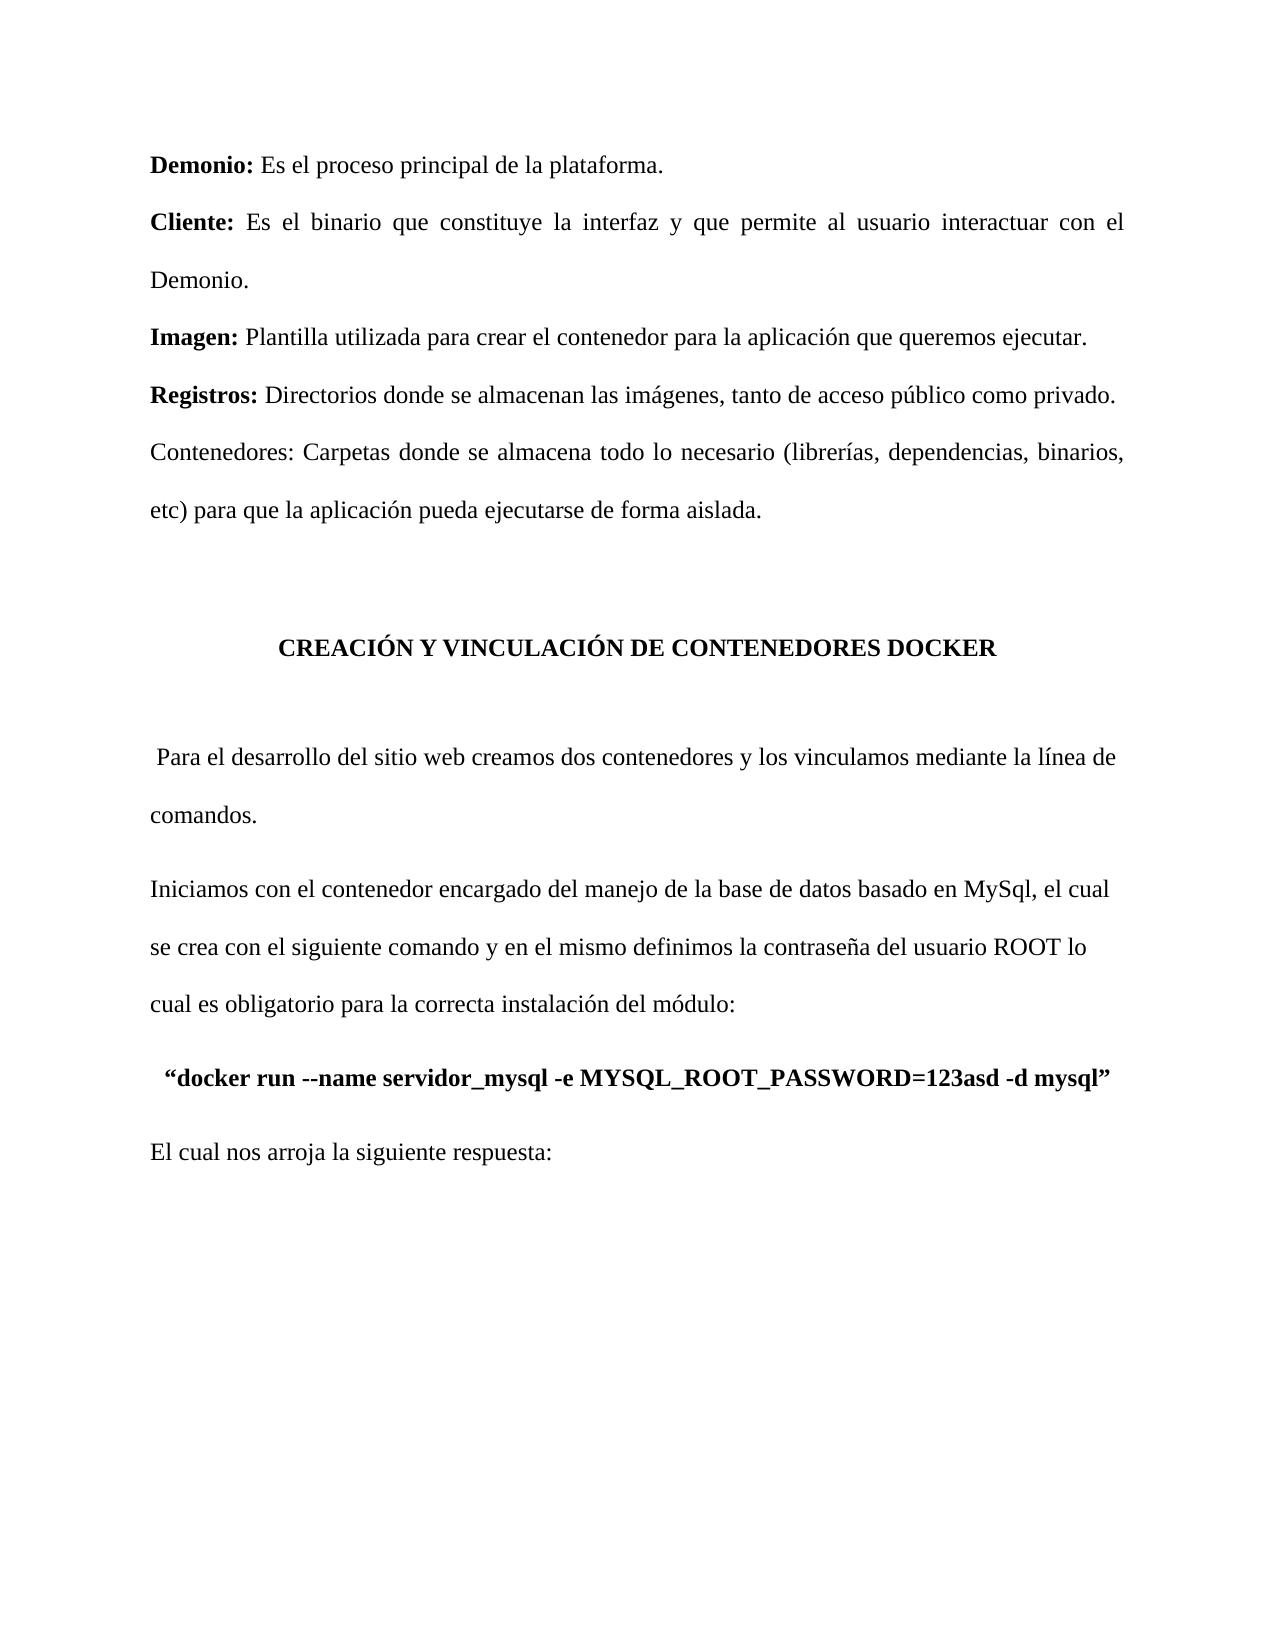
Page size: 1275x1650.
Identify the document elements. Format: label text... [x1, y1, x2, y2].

text Registros: Directorios donde se almacenan las imágenes, tanto de acceso público como privado. [150, 380, 1125, 409]
text “docker run --name servidor_mysql -e MYSQL_ROOT_PASSWORD=123asd -d mysql” [150, 1063, 1125, 1092]
text Demonio: Es el proceso principal de la plataforma. [150, 150, 1125, 179]
text Contenedores: Carpetas donde se almacena todo lo necesario (librerías, dependencias, binarios, etc) para que la aplicación pueda ejecutarse de forma aislada. [150, 437, 1125, 524]
text Iniciamos con el contenedor encargado del manejo de la base de datos basado en MySql, el cual se crea con el siguiente comando y en el mismo definimos la contraseña del usuario ROOT lo cual es obligatorio para la correcta instalación del módulo: [150, 874, 1125, 1018]
text El cual nos arroja la siguiente respuesta: [150, 1137, 1125, 1166]
text Cliente: Es el binario que constituye la interfaz y que permite al usuario interactuar con el Demonio. [150, 207, 1125, 294]
text Para el desarrollo del sitio web creamos dos contenedores y los vinculamos mediante la línea de comandos. [150, 742, 1125, 829]
text CREACIÓN Y VINCULACIÓN DE CONTENEDORES DOCKER [150, 633, 1125, 662]
text Imagen: Plantilla utilizada para crear el contenedor para la aplicación que queremos ejecutar. [150, 322, 1125, 351]
